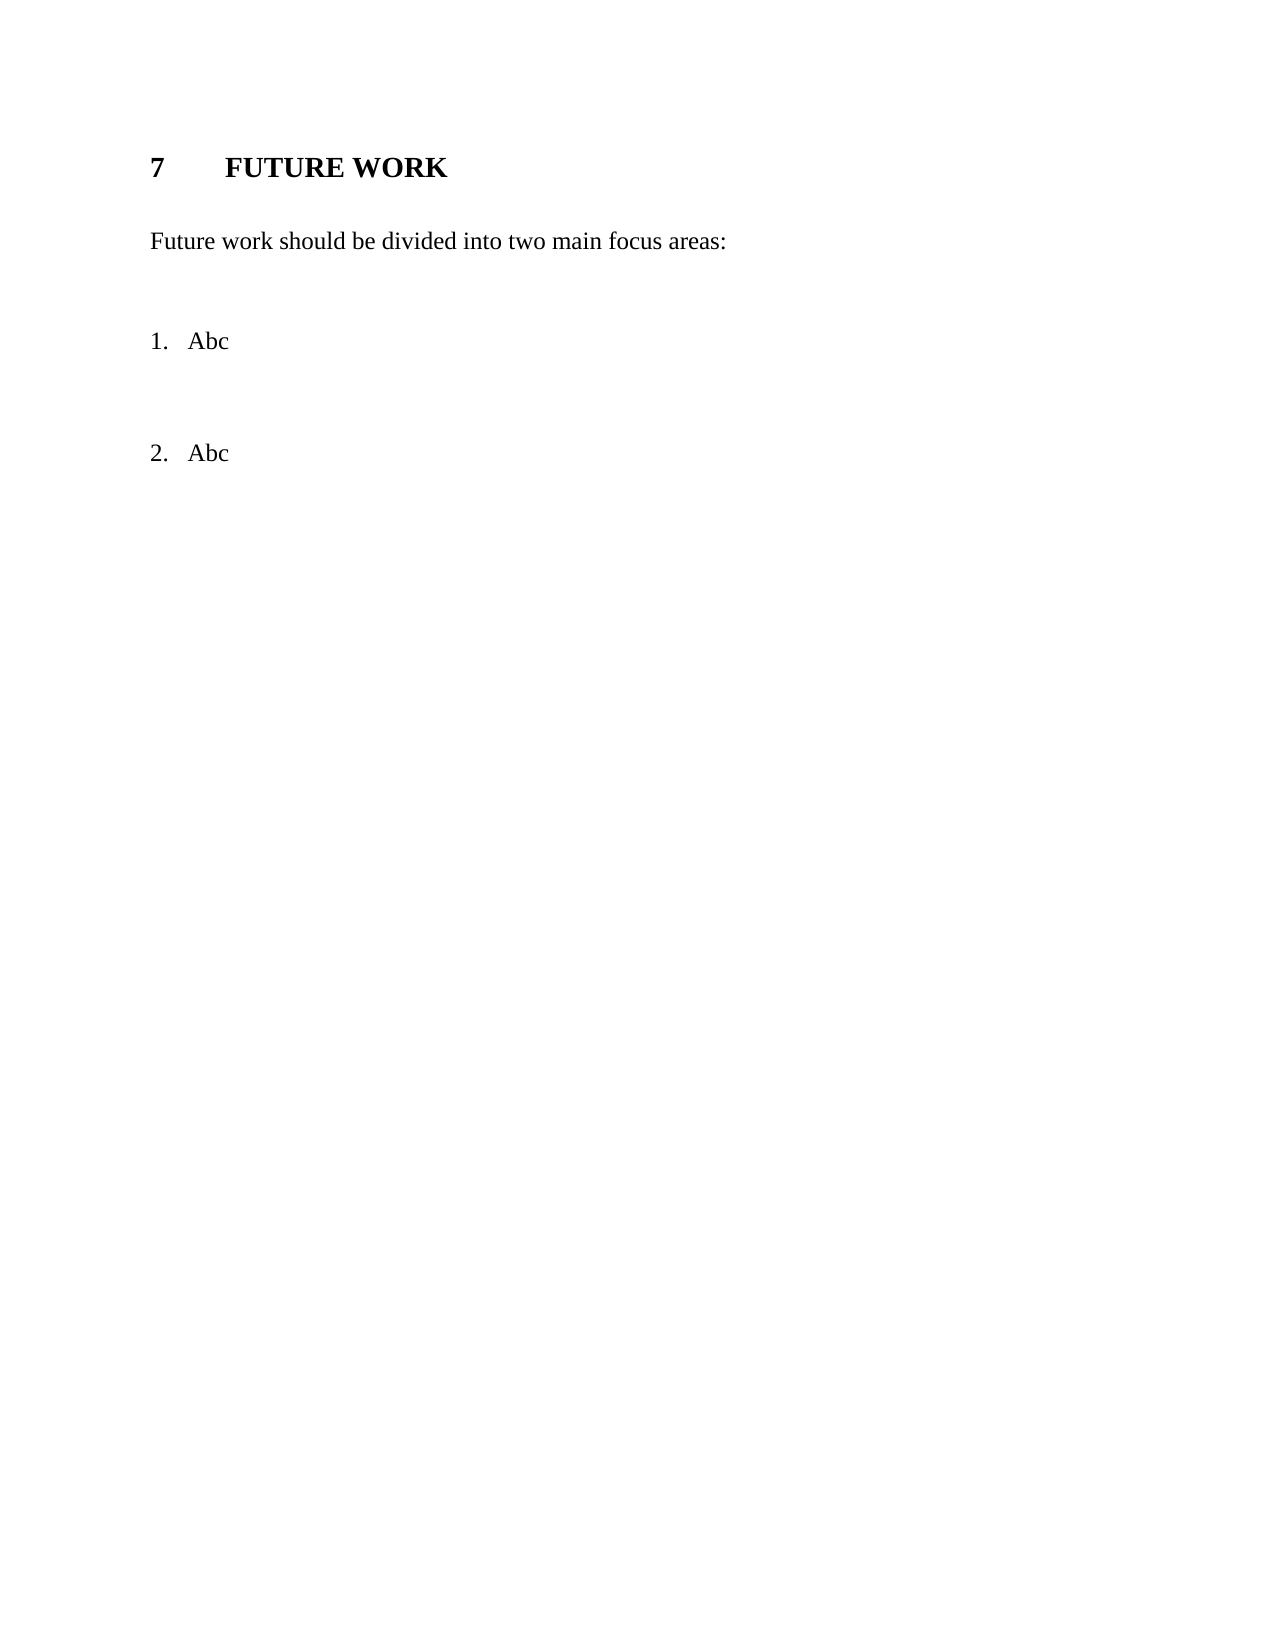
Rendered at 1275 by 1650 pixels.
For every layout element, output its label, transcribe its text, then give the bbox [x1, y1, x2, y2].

list FUTURE WORK [150, 150, 1125, 183]
list Abc [150, 429, 1125, 467]
list Abc [150, 317, 1125, 354]
text Future work should be divided into two main focus areas: [150, 217, 1125, 254]
